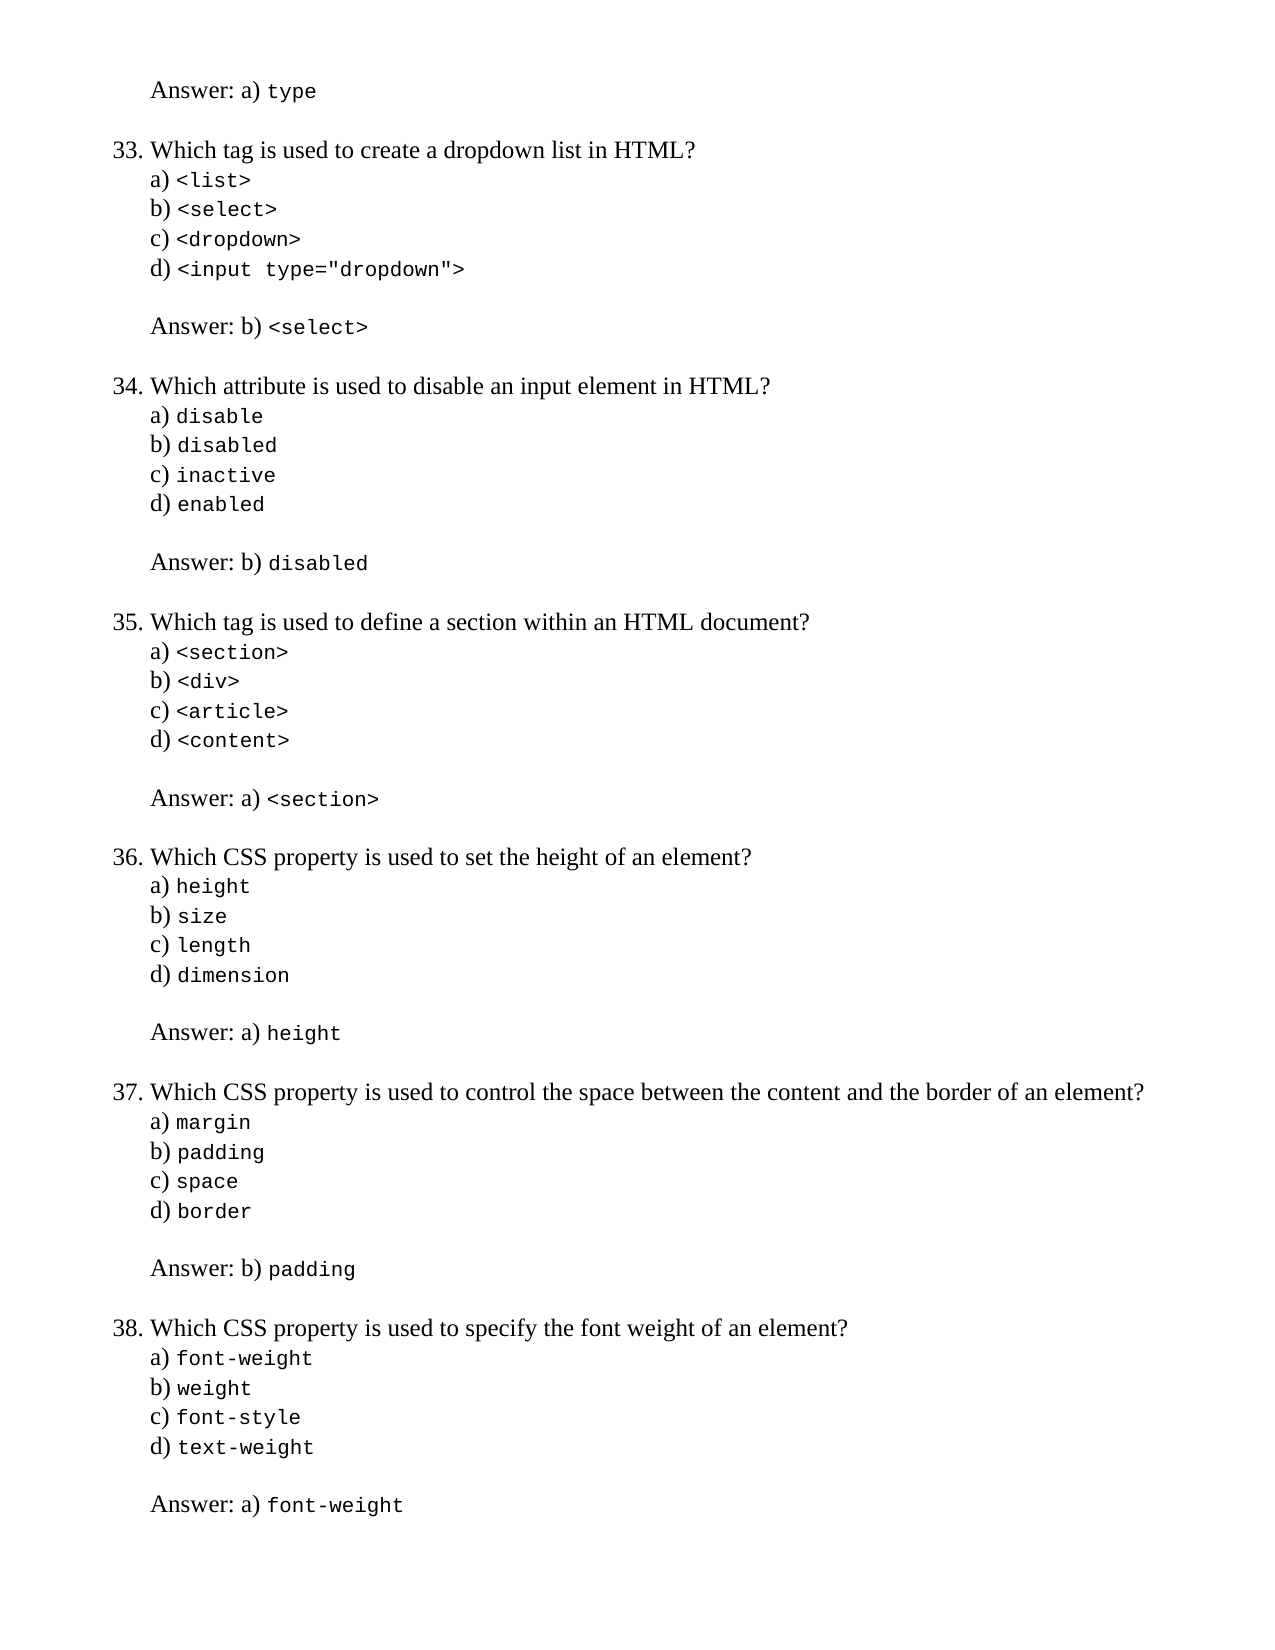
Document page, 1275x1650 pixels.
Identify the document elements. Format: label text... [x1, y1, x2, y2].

list Which CSS property is used to set the height of an element? a) height b) size c) length d) dimension Answer: a) height [112, 842, 1200, 1077]
list Which attribute is used to disable an input element in HTML? a) disable b) disabled c) inactive d) enabled Answer: b) disabled [112, 371, 1200, 607]
list Which tag is used to define a section within an HTML document? a) <section> b) <div> c) <article> d) <content> Answer: a) <section> [112, 607, 1200, 812]
list Which tag is used to create a dropdown list in HTML? a) <list> b) <select> c) <dropdown> d) <input type="dropdown"> Answer: b) <select> [112, 135, 1200, 371]
list Which CSS property is used to specify the font weight of an element? a) font-weight b) weight c) font-style d) text-weight Answer: a) font-weight [112, 1313, 1200, 1549]
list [112, 75, 1200, 135]
list Which CSS property is used to control the space between the content and the border of an element? a) margin b) padding c) space d) border Answer: b) padding [112, 1077, 1200, 1313]
